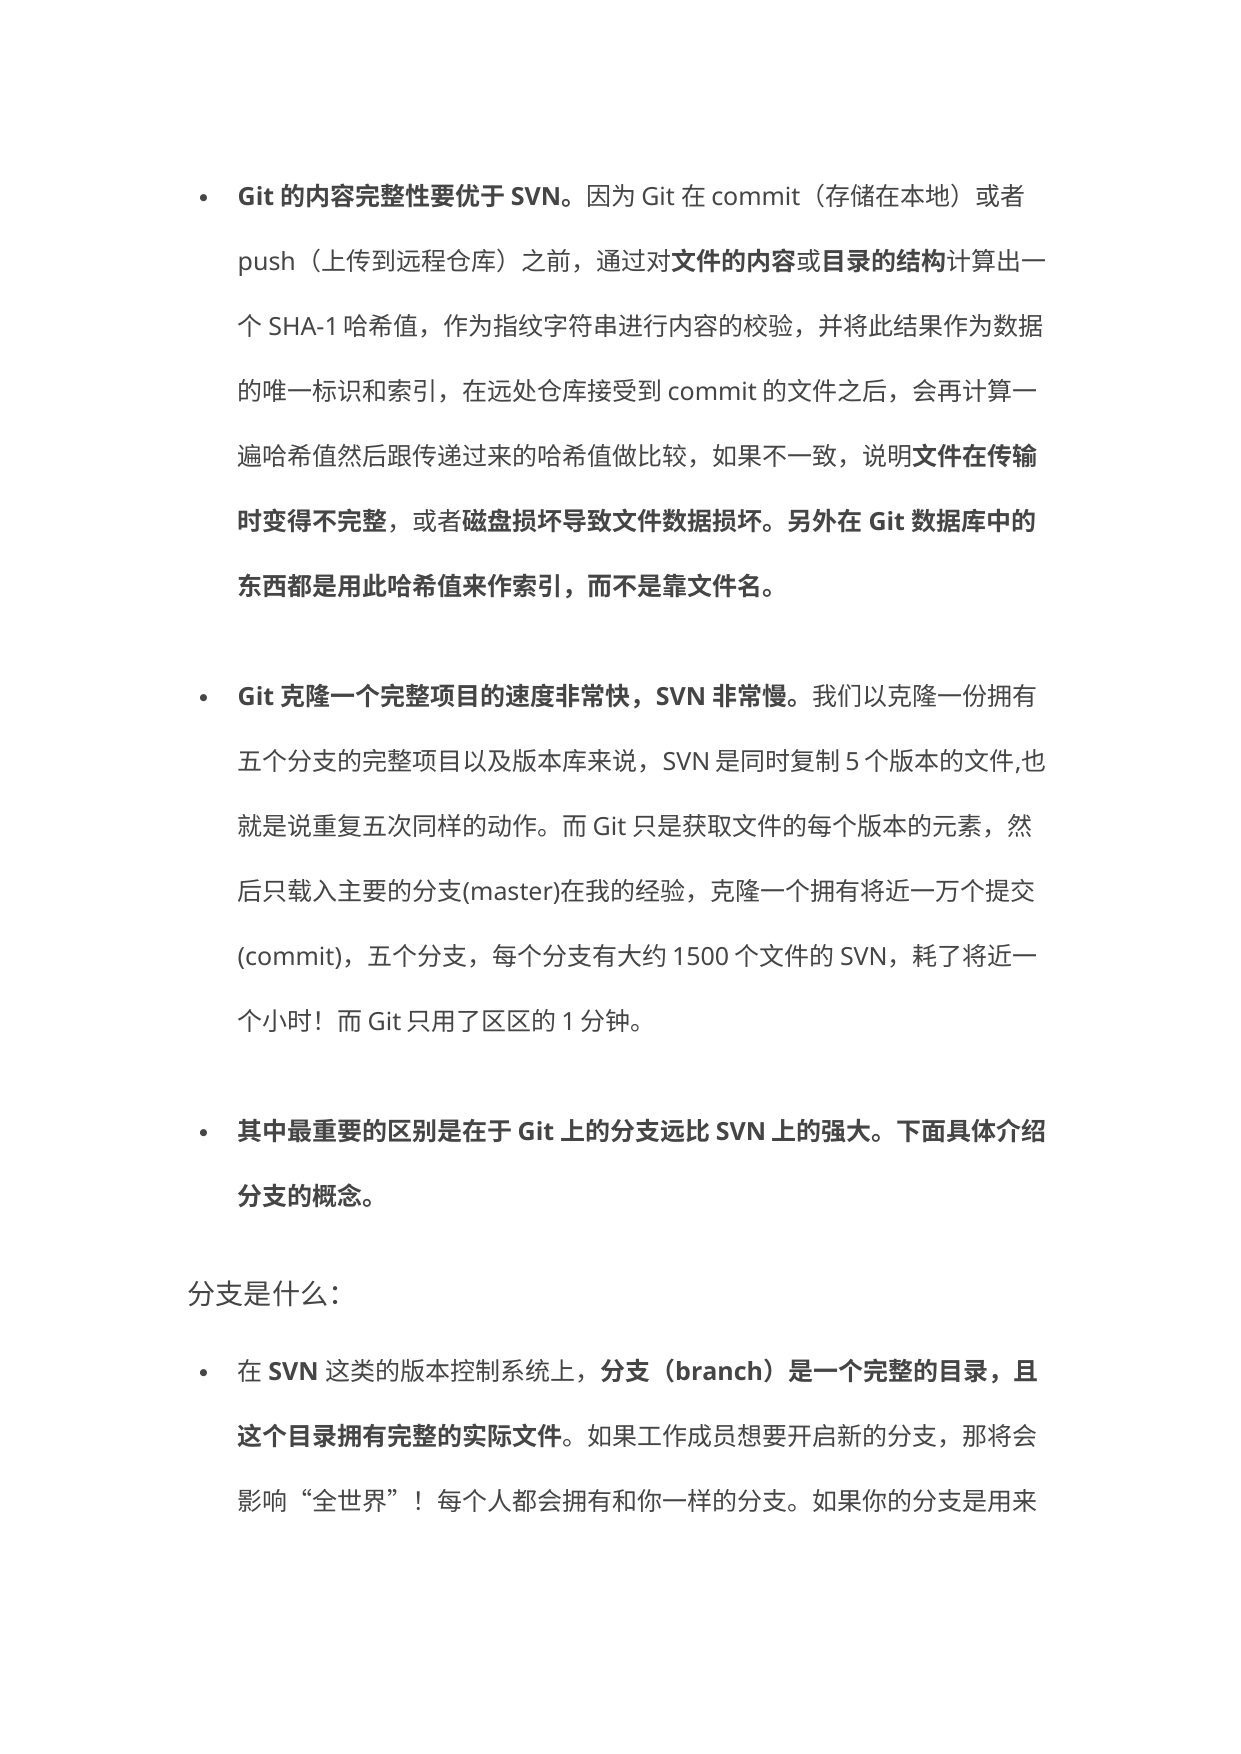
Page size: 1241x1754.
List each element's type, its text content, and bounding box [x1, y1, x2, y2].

list Git 克隆一个完整项目的速度非常快，SVN 非常慢。我们以克隆一份拥有五个分支的完整项目以及版本库来说，SVN是同时复制5个版本的文件,也就是说重复五次同样的动作。而Git 只是获取文件的每个版本的元素，然后只载入主要的分支(master)在我的经验，克隆一个拥有将近一万个提交(commit)，五个分支，每个分支有大约1500个文件的 SVN，耗了将近一个小时！而Git只用了区区的1分钟。 [200, 662, 1053, 1052]
list Git 的内容完整性要优于SVN。因为Git 在commit（存储在本地）或者push（上传到远程仓库）之前，通过对文件的内容或目录的结构计算出一个 SHA-1哈希值，作为指纹字符串进行内容的校验，并将此结果作为数据的唯一标识和索引，在远处仓库接受到commit的文件之后，会再计算一遍哈希值然后跟传递过来的哈希值做比较，如果不一致，说明文件在传输时变得不完整，或者磁盘损坏导致文件数据损坏。另外在 Git 数据库中的东西都是用此哈希值来作索引，而不是靠文件名。 [200, 162, 1053, 617]
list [200, 1337, 1053, 1532]
list 其中最重要的区别是在于Git 上的分支远比SVN上的强大。下面具体介绍分支的概念。 [200, 1097, 1053, 1227]
text 分支是什么： [187, 1259, 1053, 1324]
